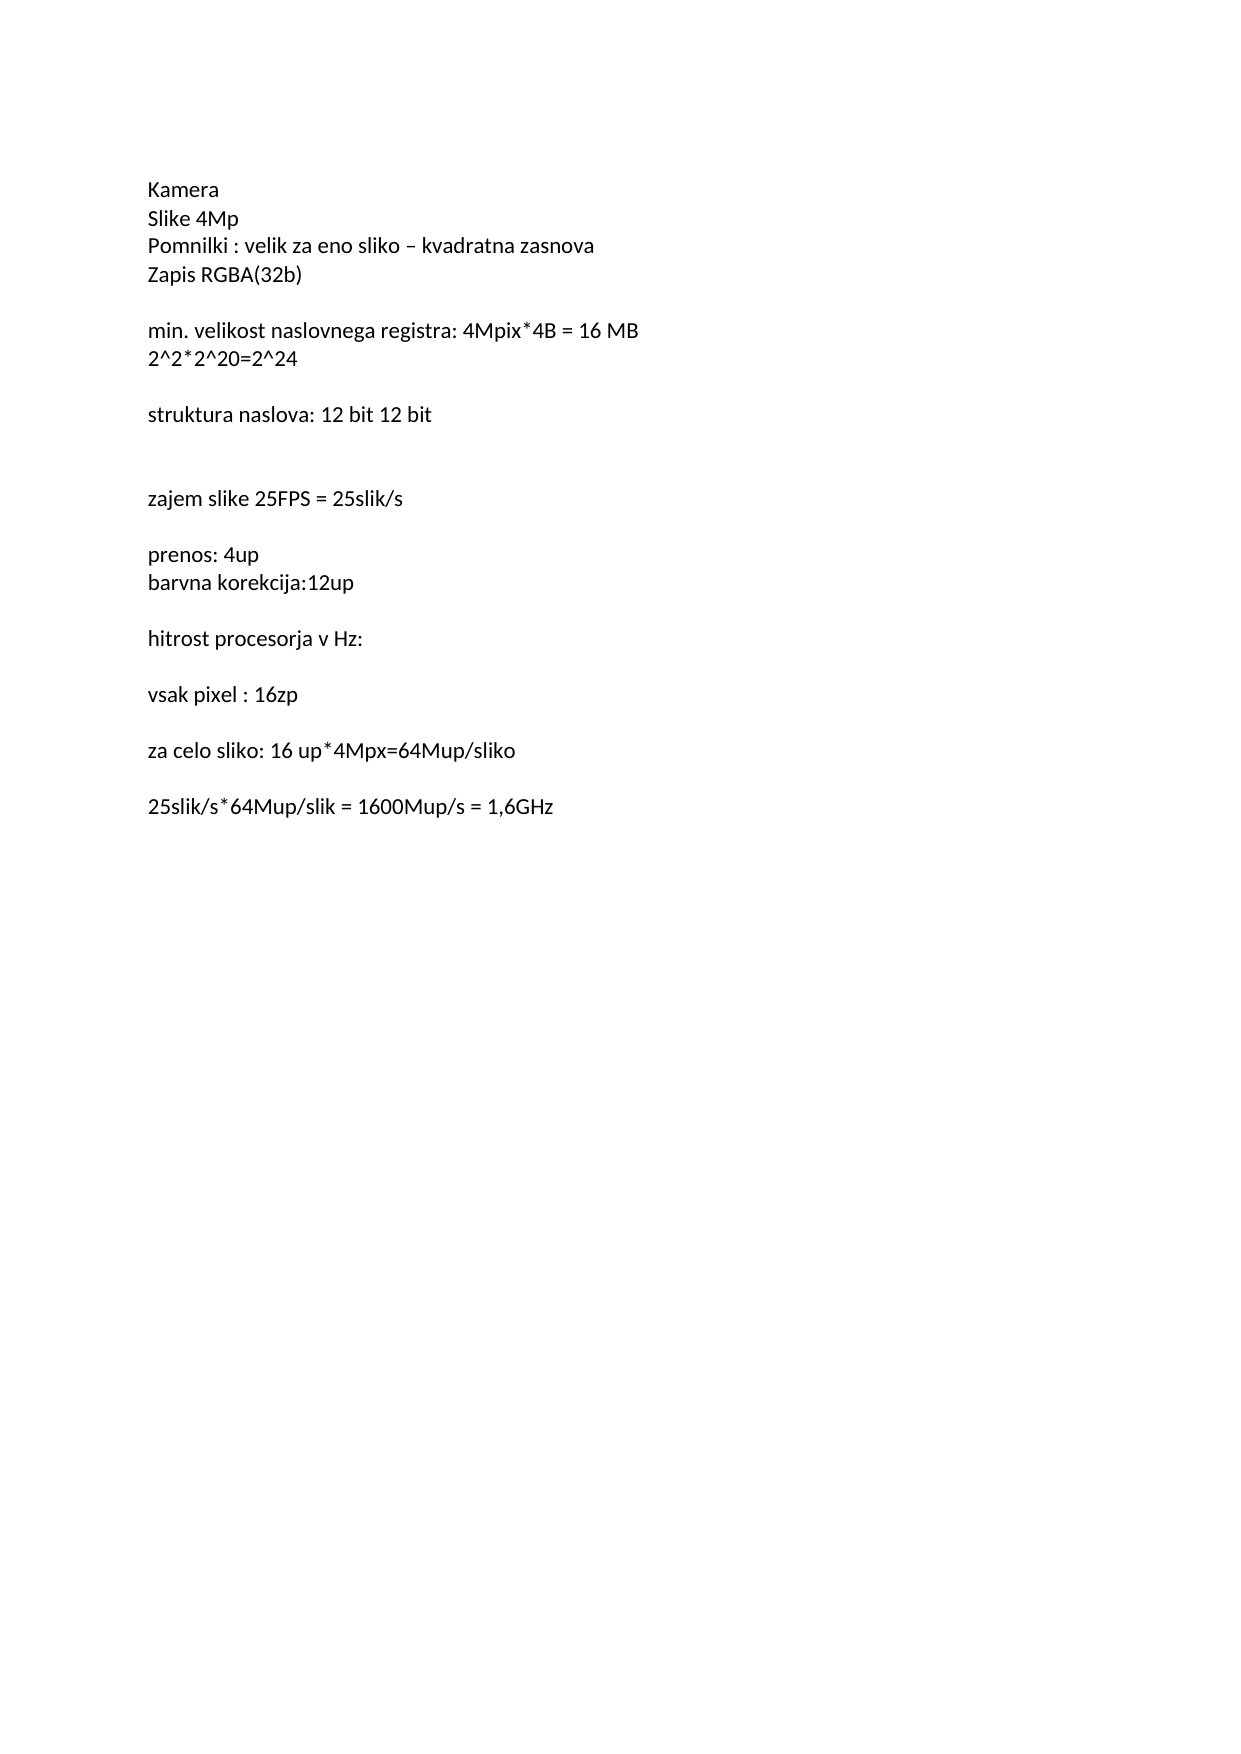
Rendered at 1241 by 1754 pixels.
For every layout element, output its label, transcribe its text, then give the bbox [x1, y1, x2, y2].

text 25slik/s*64Mup/slik = 1600Mup/s = 1,6GHz [148, 792, 1093, 820]
text hitrost procesorja v Hz: [148, 624, 1093, 652]
text zajem slike 25FPS = 25slik/s [148, 484, 1093, 512]
text Pomnilki : velik za eno sliko – kvadratna zasnova [148, 232, 1093, 260]
text barvna korekcija:12up [148, 568, 1093, 596]
text prenos: 4up [148, 540, 1093, 568]
text min. velikost naslovnega registra: 4Mpix*4B = 16 MB [148, 316, 1093, 344]
text za celo sliko: 16 up*4Mpx=64Mup/sliko [148, 736, 1093, 764]
text Slike 4Mp [148, 204, 1093, 232]
text Zapis RGBA(32b) [148, 260, 1093, 288]
text 2^2*2^20=2^24 [148, 344, 1093, 372]
text vsak pixel : 16zp [148, 680, 1093, 708]
text Kamera [148, 176, 1093, 204]
text struktura naslova: 12 bit 12 bit [148, 400, 1093, 428]
